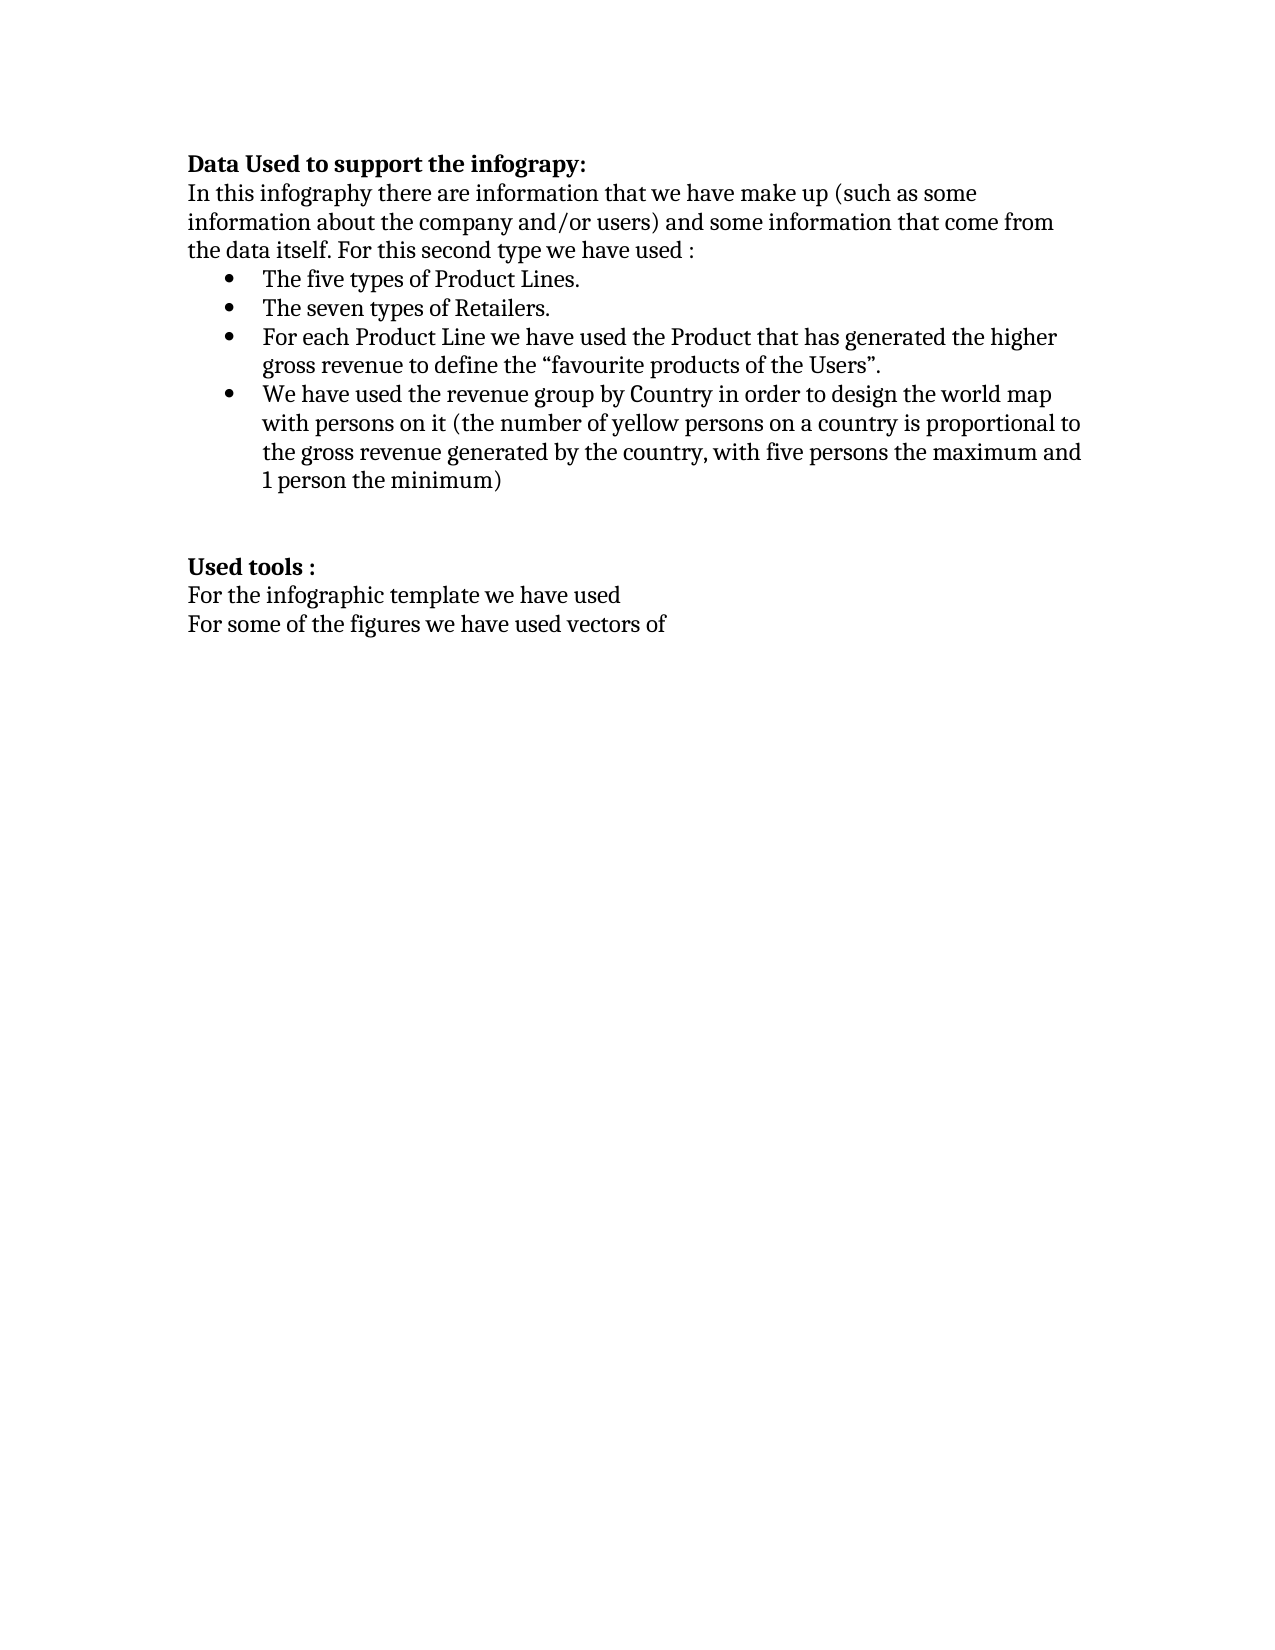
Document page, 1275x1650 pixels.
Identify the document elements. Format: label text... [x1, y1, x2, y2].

list We have used the revenue group by Country in order to design the world map with persons on it (the number of yellow persons on a country is proportional to the gross revenue generated by the country, with five persons the maximum and 1 person the minimum) [225, 380, 1087, 495]
text For some of the figures we have used vectors of [187, 610, 1087, 639]
text Used tools : [187, 552, 1087, 581]
list The seven types of Retailers. [225, 294, 1087, 322]
text Data Used to support the infograpy: [187, 150, 1087, 179]
text In this infography there are information that we have make up (such as some information about the company and/or users) and some information that come from the data itself. For this second type we have used : [187, 179, 1087, 265]
list The five types of Product Lines. [225, 265, 1087, 294]
list For each Product Line we have used the Product that has generated the higher gross revenue to define the “favourite products of the Users”. [225, 322, 1087, 380]
text For the infographic template we have used [187, 581, 1087, 610]
